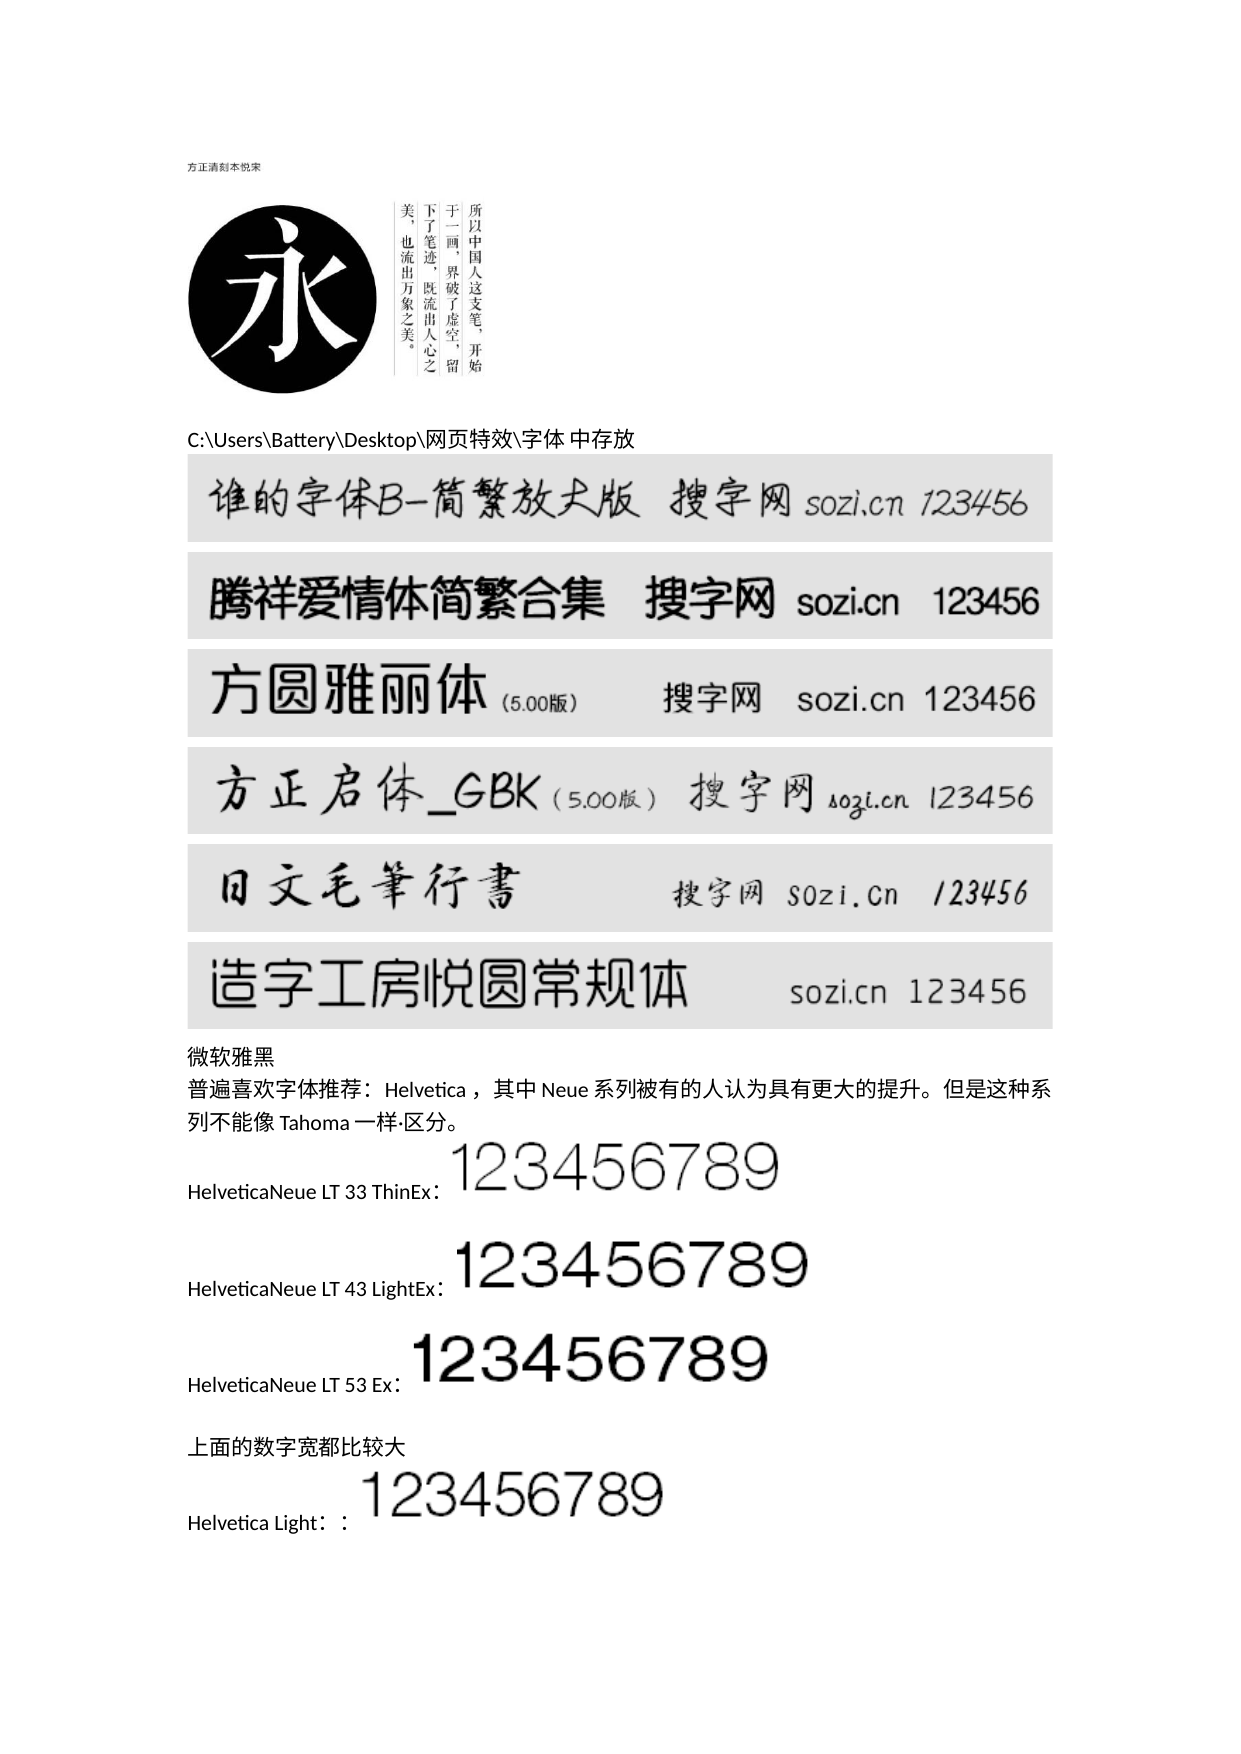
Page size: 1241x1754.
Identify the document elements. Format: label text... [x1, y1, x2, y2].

picture [452, 1137, 781, 1200]
text 微软雅黑 [187, 1039, 1053, 1072]
text 普遍喜欢字体推荐：Helvetica ，其中Neue系列被有的人认为具有更大的提升。但是这种系列不能像Tahoma一样·区分。 [187, 1072, 1053, 1137]
text 上面的数字宽都比较大 [187, 1429, 1053, 1462]
text C:\Users\Battery\Desktop\网页特效\字体 中存放 [187, 422, 1053, 454]
picture [187, 454, 1053, 542]
picture [187, 552, 1053, 639]
picture [457, 1234, 817, 1297]
picture [187, 162, 485, 394]
picture [187, 942, 1053, 1029]
picture [187, 649, 1053, 737]
text HelveticaNeue LT 33 ThinEx： [187, 1137, 1053, 1234]
picture [361, 1462, 694, 1531]
picture [413, 1332, 816, 1393]
picture [187, 844, 1053, 932]
picture [187, 747, 1053, 834]
